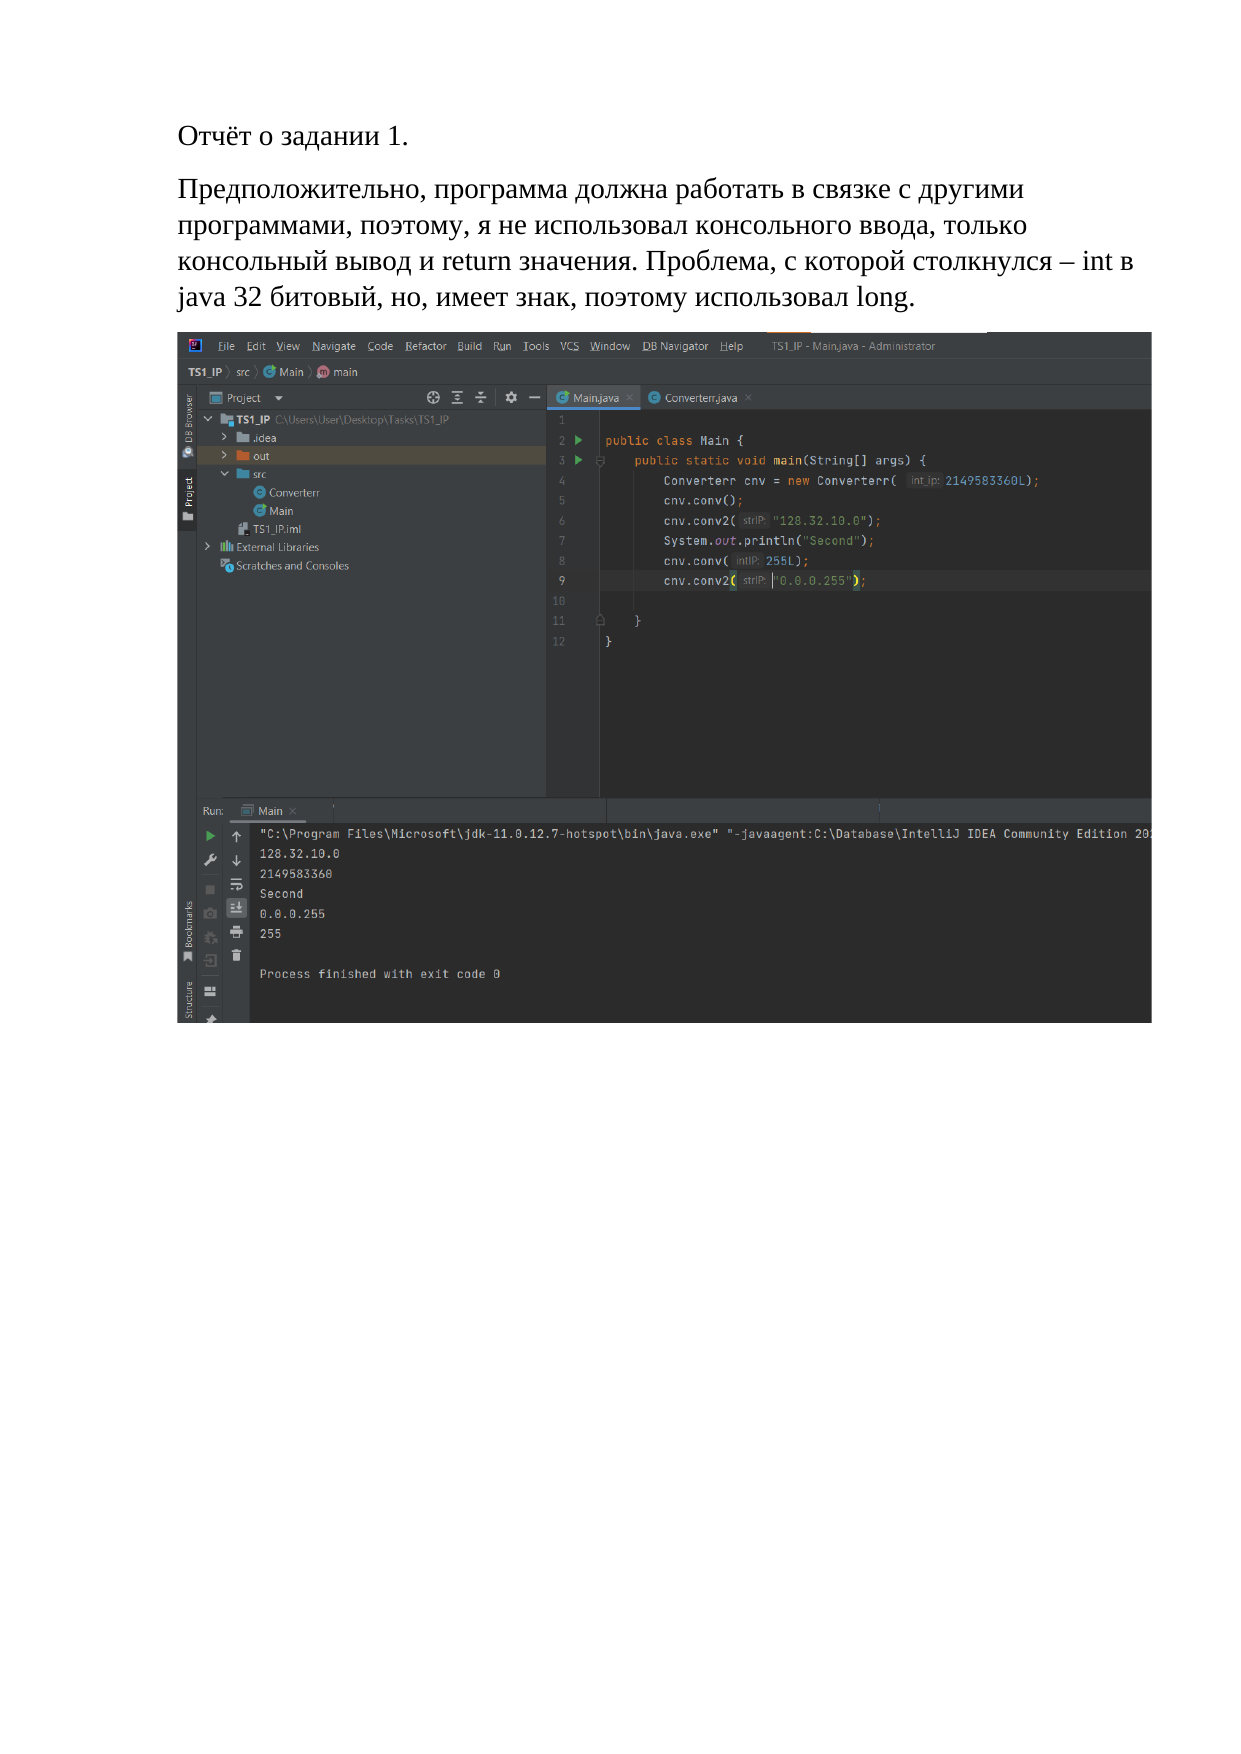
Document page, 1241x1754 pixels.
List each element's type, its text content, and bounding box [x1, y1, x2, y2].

text Отчёт о задании 1. [177, 118, 1152, 152]
text Предположительно, программа должна работать в связке с другими программами, поэтому, я не использовал консольного ввода, только консольный вывод и return значения. Проблема, с которой столкнулся – int в java 32 битовый, но, имеет знак, поэтому использовал long. [177, 171, 1152, 313]
picture [177, 332, 1152, 1023]
